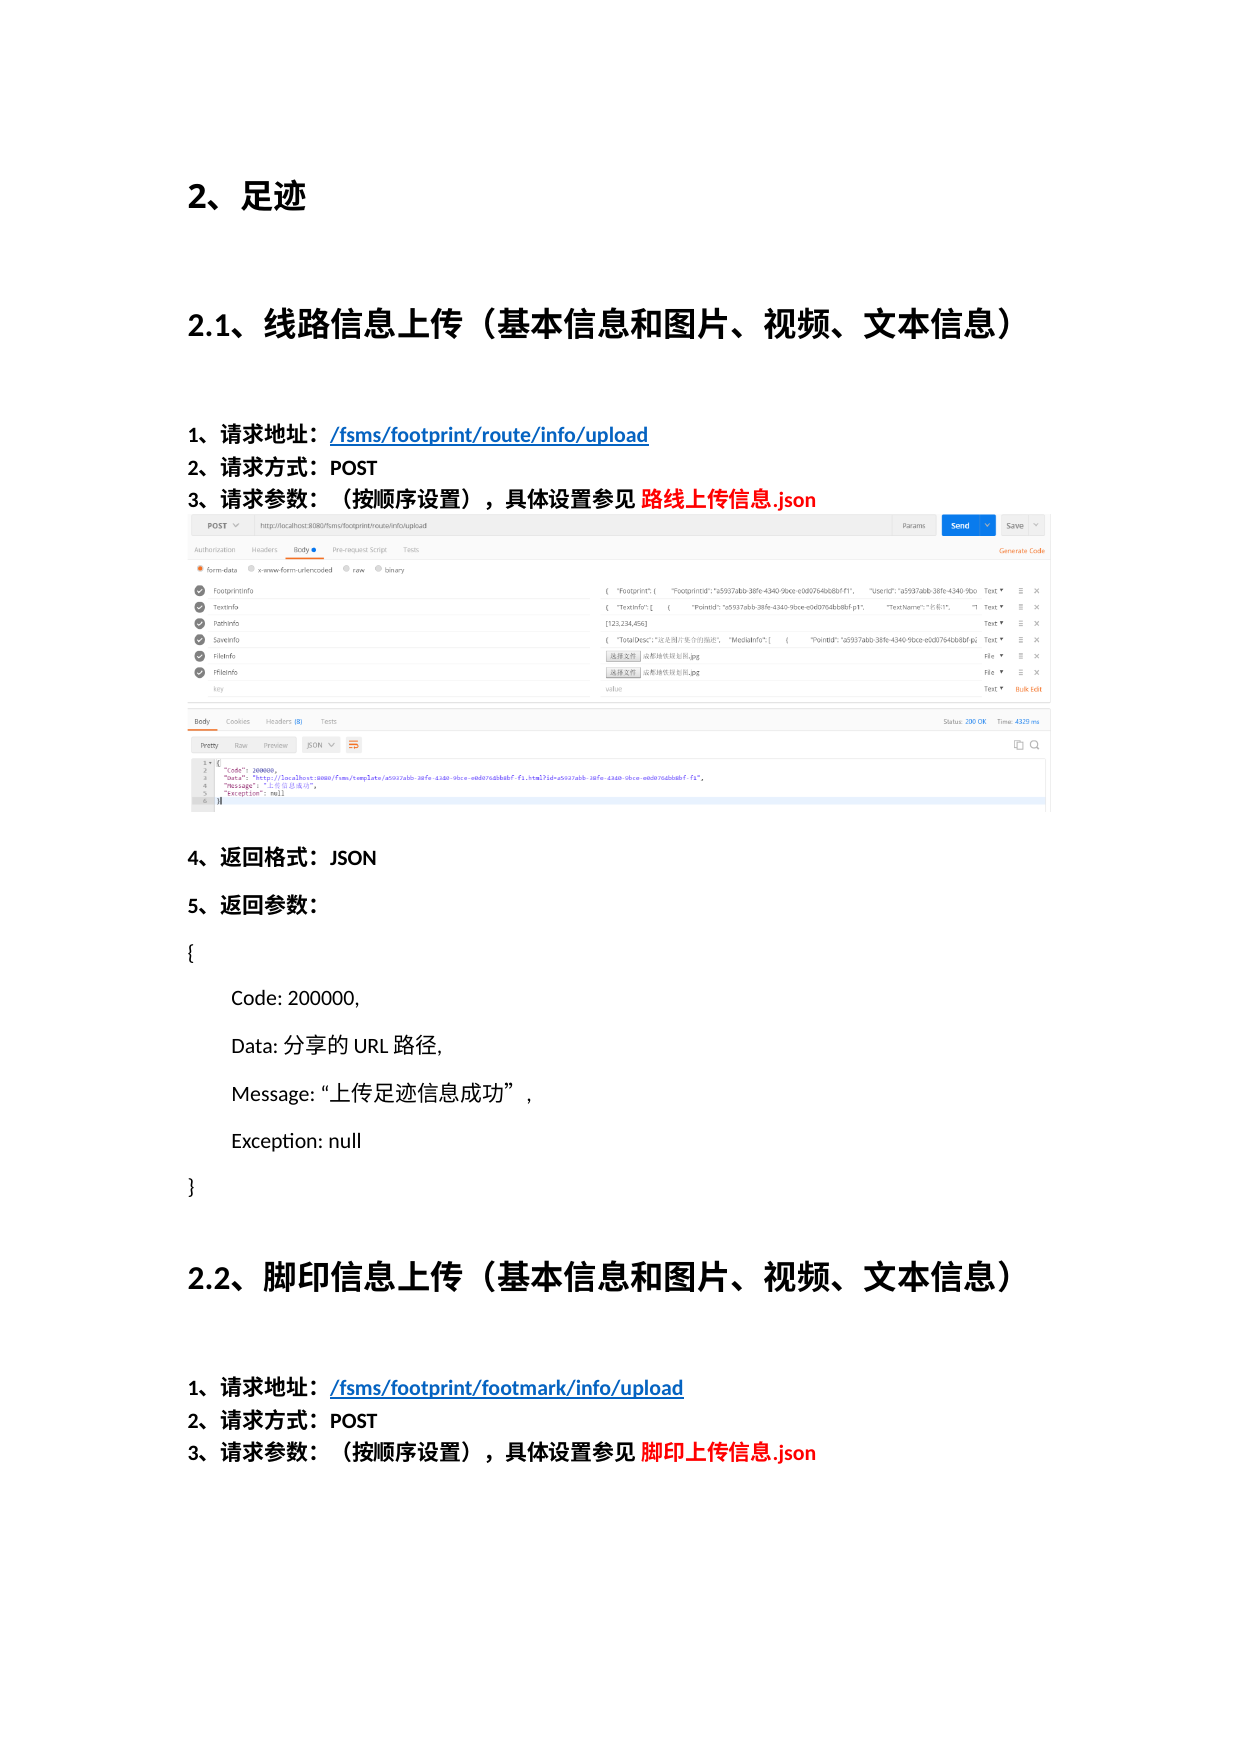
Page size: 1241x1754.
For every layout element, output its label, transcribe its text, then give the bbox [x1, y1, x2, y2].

subtitle 2、足迹 [187, 162, 1053, 227]
text Data: 分享的URL路径, [231, 1027, 1053, 1060]
text } [187, 1170, 1053, 1202]
text Message: “上传足迹信息成功”, [231, 1076, 1053, 1108]
text 1、请求地址：/fsms/footprint/footmark/info/upload [187, 1370, 1053, 1402]
text 3、请求参数：（按顺序设置），具体设置参见 脚印上传信息.json [187, 1435, 1053, 1467]
text 5、返回参数： [187, 887, 1053, 920]
text 2、请求方式：POST [187, 449, 1053, 482]
text { [187, 936, 1053, 968]
subtitle 2.2、脚印信息上传（基本信息和图片、视频、文本信息） [187, 1243, 1053, 1308]
text 1、请求地址：/fsms/footprint/route/info/upload [187, 417, 1053, 449]
subtitle 2.1、线路信息上传（基本信息和图片、视频、文本信息） [187, 289, 1053, 354]
text 2、请求方式：POST [187, 1402, 1053, 1435]
text 4、返回格式：JSON [187, 839, 1053, 872]
text Exception: null [231, 1124, 1053, 1157]
text Code: 200000, [231, 982, 1053, 1014]
text 3、请求参数：（按顺序设置），具体设置参见 路线上传信息.json [187, 482, 1053, 514]
picture [187, 514, 1053, 812]
